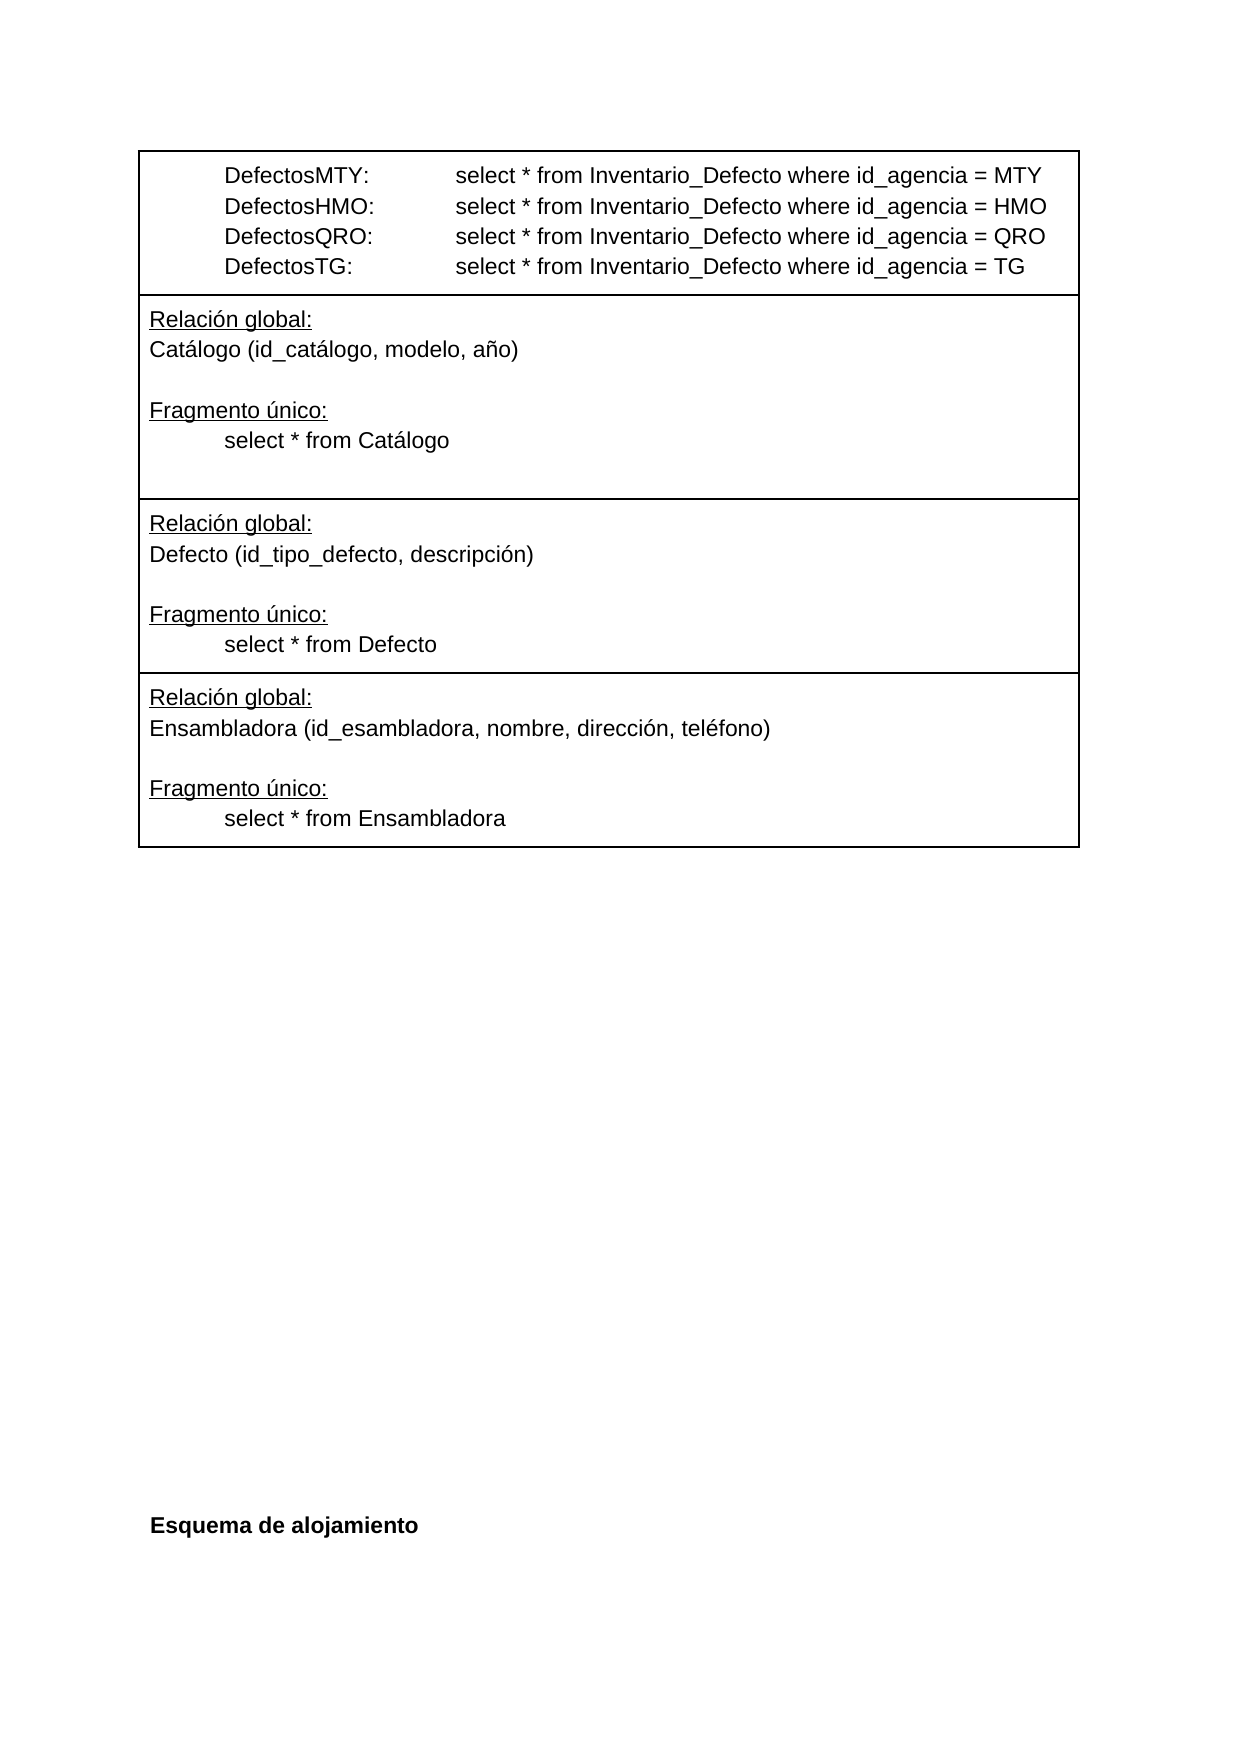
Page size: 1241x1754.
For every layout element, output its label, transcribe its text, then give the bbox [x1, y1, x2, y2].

text Esquema de alojamiento [150, 1512, 1090, 1539]
table_cell Relación global: Catálogo (id_catálogo, modelo, año) Fragmento único: select * from Catálogo [140, 296, 1078, 498]
table_cell Relación global: Defecto (id_tipo_defecto, descripción) Fragmento único: select * from Defecto [140, 500, 1078, 672]
table_cell Relación global: Ensambladora (id_esambladora, nombre, dirección, teléfono) Fragmento único: select * from Ensambladora [140, 674, 1078, 846]
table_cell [140, 152, 1078, 294]
